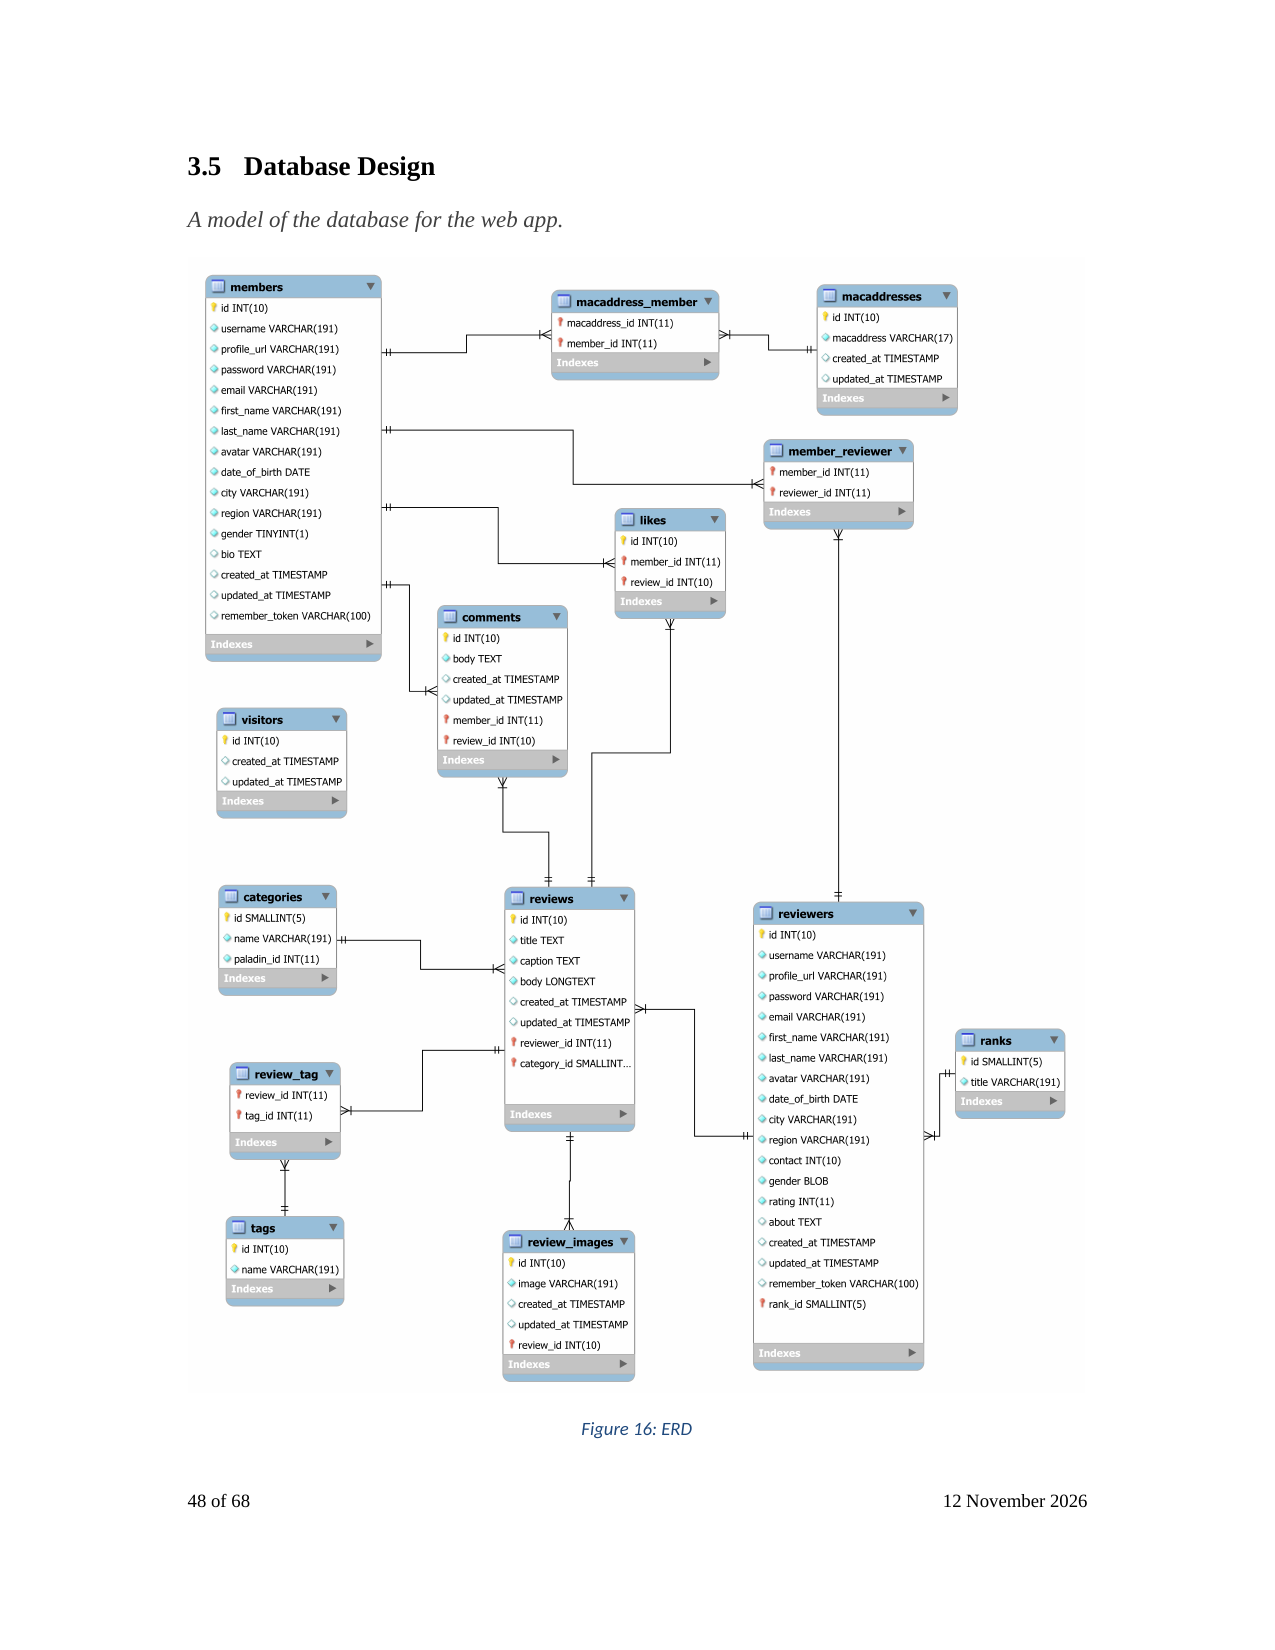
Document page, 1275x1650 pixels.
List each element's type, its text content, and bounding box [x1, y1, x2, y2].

subtitle Database Design [187, 150, 1087, 181]
picture [187, 257, 1085, 1393]
text Figure 16: ERD [187, 1417, 1087, 1440]
text A model of the database for the web app. [187, 206, 1087, 232]
